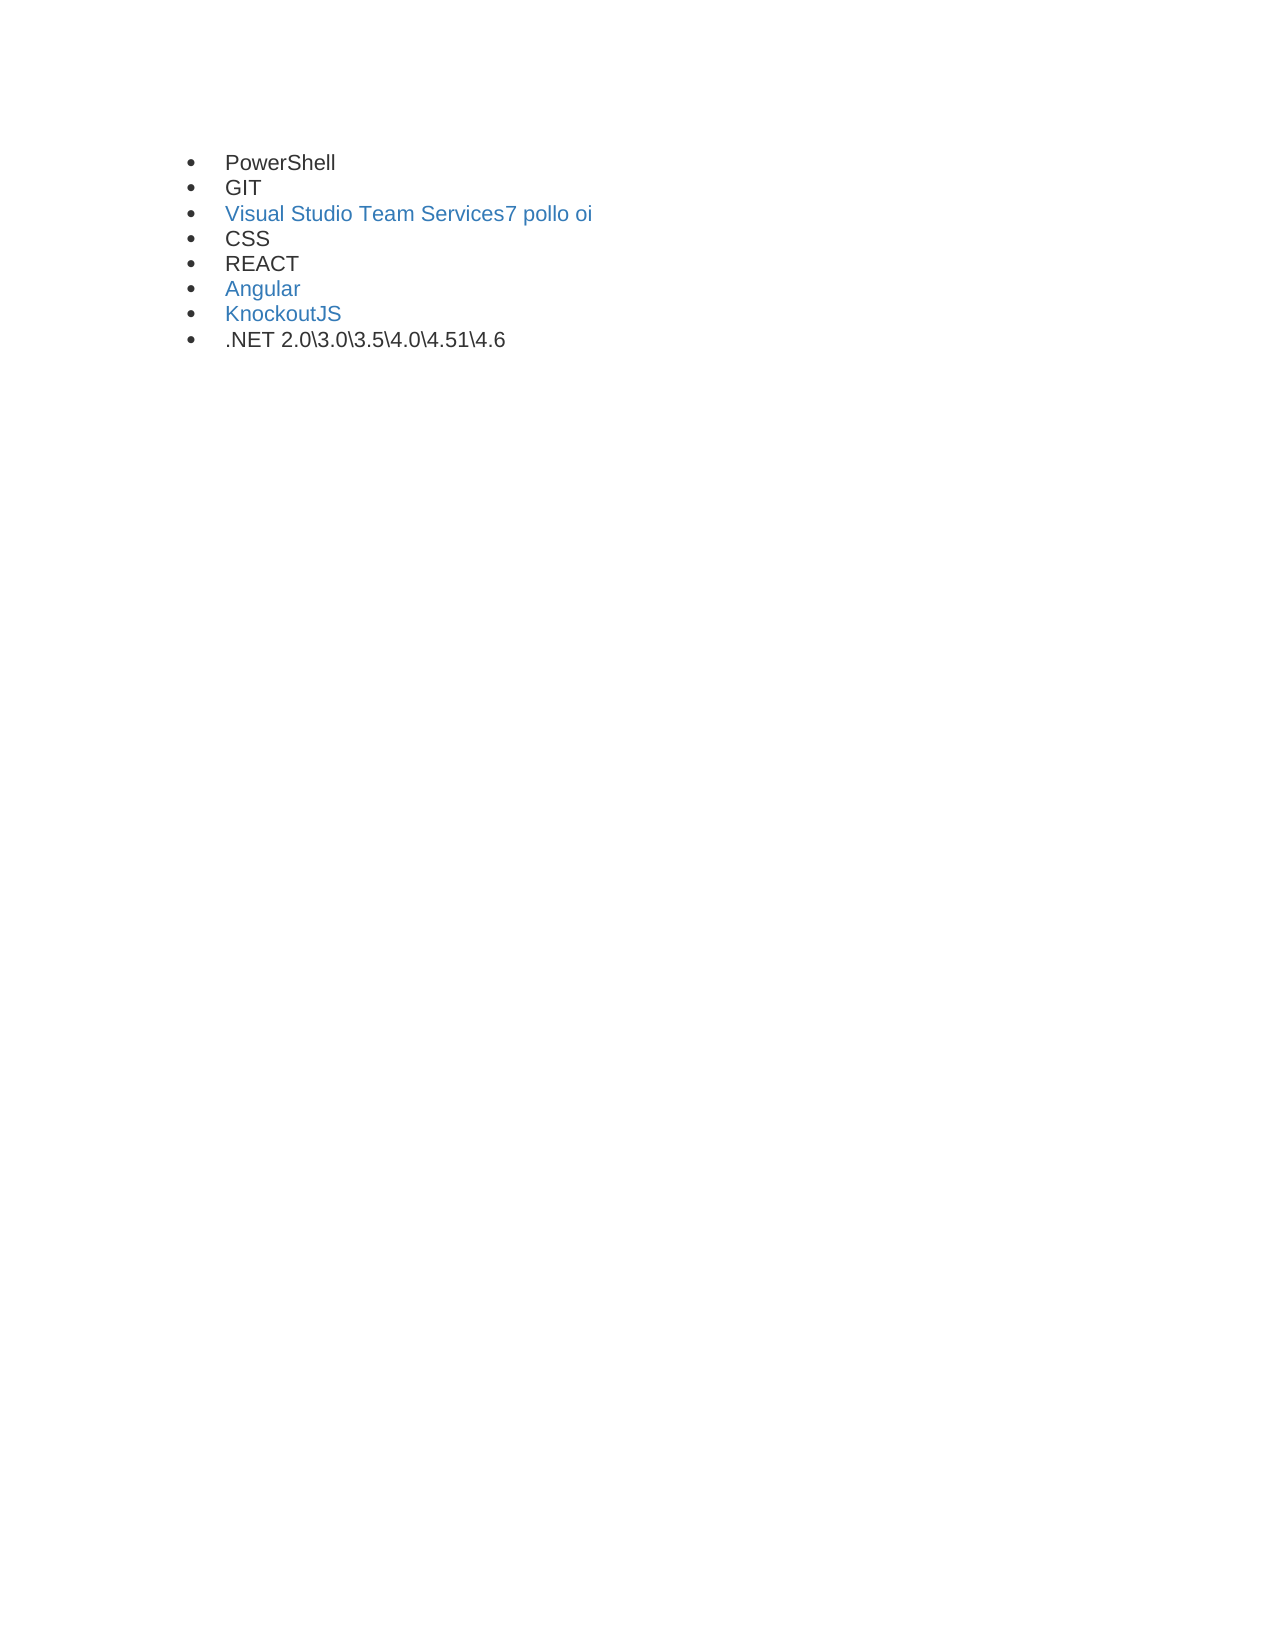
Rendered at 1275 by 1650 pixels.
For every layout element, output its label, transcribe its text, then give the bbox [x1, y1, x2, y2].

list .NET 2.0\3.0\3.5\4.0\4.51\4.6 [187, 326, 1125, 352]
list CSS [187, 226, 1125, 251]
list KnockoutJS [187, 301, 1125, 326]
list REACT [187, 251, 1125, 276]
list Visual Studio Team Services7 pollo oi [187, 200, 1125, 226]
list GIT [187, 175, 1125, 200]
list PowerShell [187, 150, 1125, 175]
list Angular [187, 276, 1125, 301]
